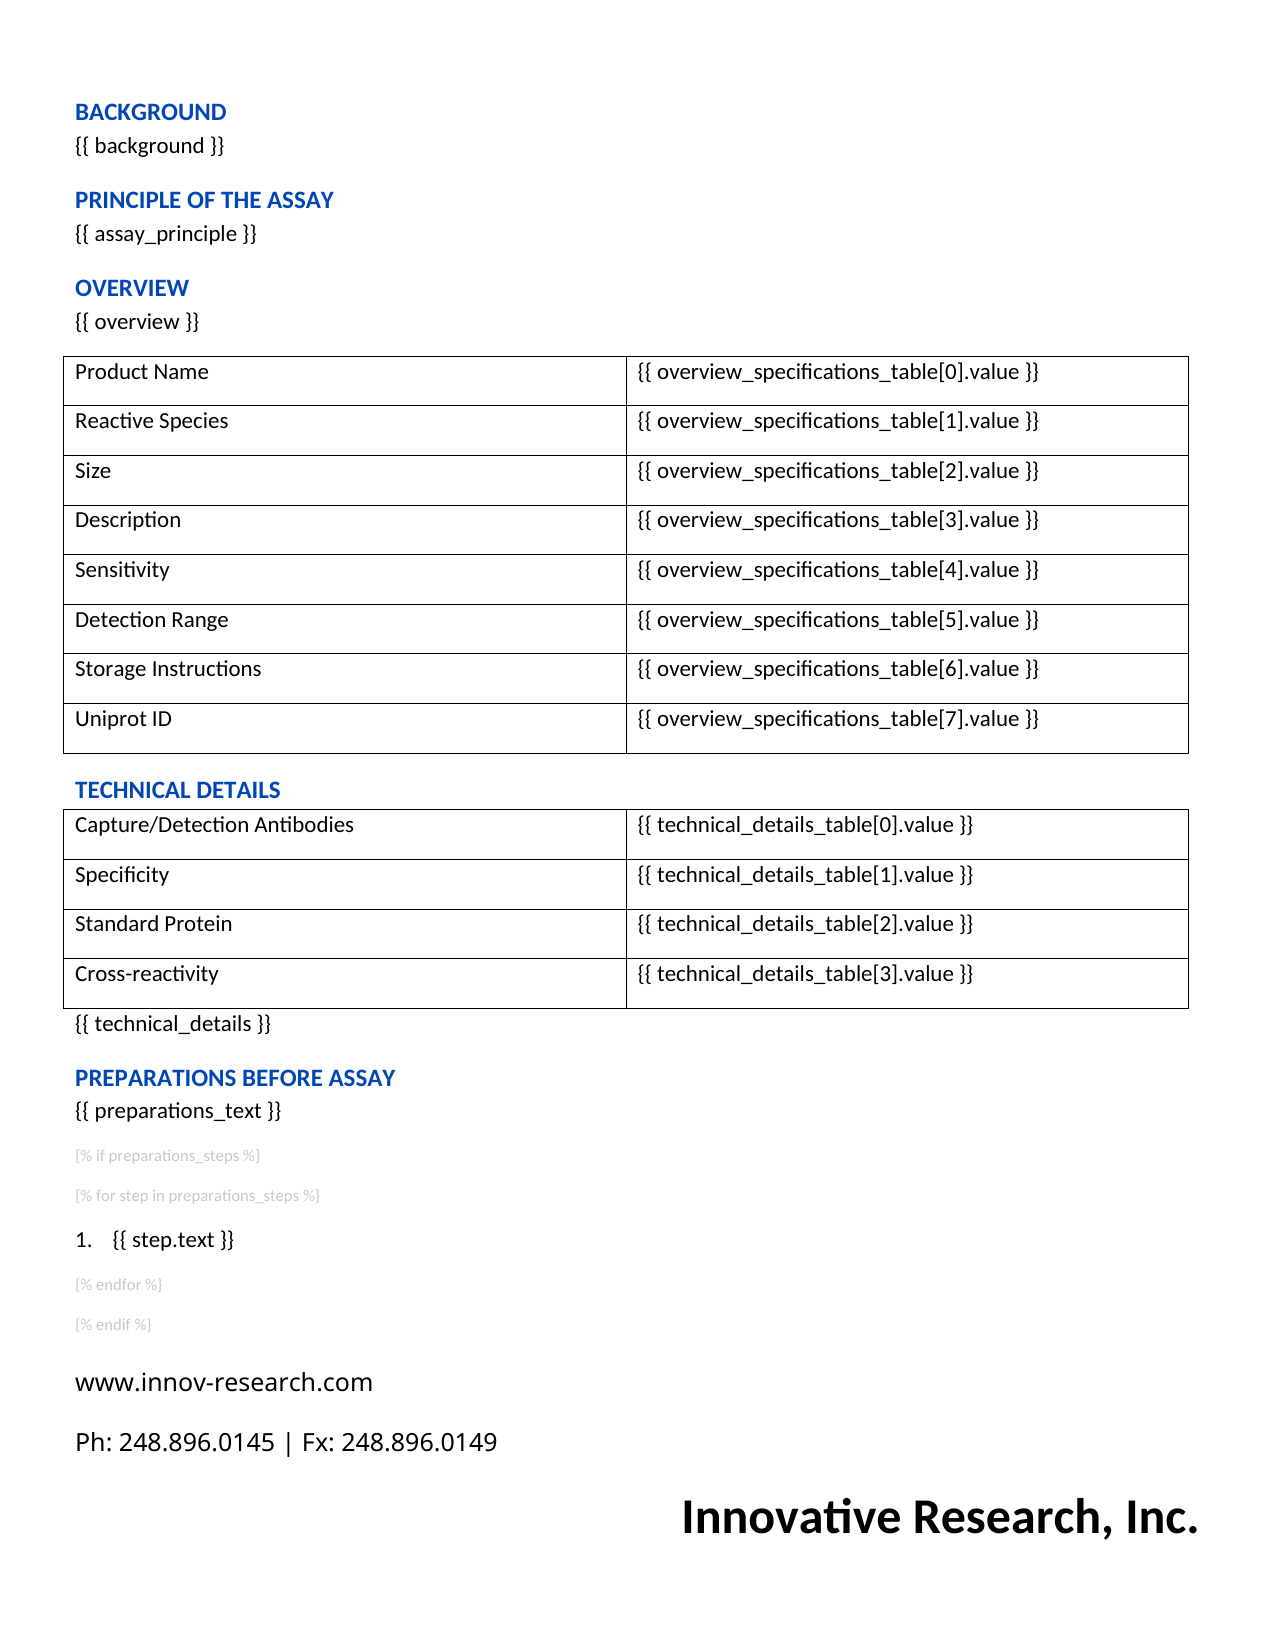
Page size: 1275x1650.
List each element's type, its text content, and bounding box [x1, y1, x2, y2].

table_header {{ technical_details_table[0].value }} [627, 810, 1188, 859]
table_header Capture/Detection Antibodies [64, 810, 626, 859]
table_cell {{ overview_specifications_table[4].value }} [627, 555, 1188, 604]
table_cell {{ overview_specifications_table[7].value }} [627, 704, 1188, 752]
table_cell {{ technical_details_table[1].value }} [627, 860, 1188, 908]
text {% for step in preparations_steps %} [75, 1186, 1200, 1206]
table_cell Specificity [64, 860, 626, 908]
subtitle PREPARATIONS BEFORE ASSAY [75, 1062, 1200, 1092]
table_cell Cross-reactivity [64, 959, 626, 1008]
table_header {{ overview_specifications_table[0].value }} [627, 357, 1188, 405]
table_cell Detection Range [64, 605, 626, 653]
subtitle TECHNICAL DETAILS [75, 774, 1200, 805]
table_cell Size [64, 456, 626, 504]
table_cell {{ overview_specifications_table[6].value }} [627, 654, 1188, 703]
table_cell {{ overview_specifications_table[1].value }} [627, 406, 1188, 455]
text {% endfor %} [75, 1274, 1200, 1295]
text {% if preparations_steps %} [75, 1146, 1200, 1166]
subtitle BACKGROUND [75, 96, 1200, 126]
text {{ technical_details }} [75, 1009, 1200, 1037]
table_cell {{ overview_specifications_table[5].value }} [627, 605, 1188, 653]
text {{ overview }} [75, 307, 1200, 335]
table_cell {{ overview_specifications_table[2].value }} [627, 456, 1188, 504]
table_cell Reactive Species [64, 406, 626, 455]
table_cell Description [64, 506, 626, 554]
list {{ step.text }} [75, 1226, 1200, 1253]
table_cell {{ technical_details_table[2].value }} [627, 910, 1188, 958]
table_header Product Name [64, 357, 626, 405]
table_cell {{ technical_details_table[3].value }} [627, 959, 1188, 1008]
table_cell {{ overview_specifications_table[3].value }} [627, 506, 1188, 554]
text {{ preparations_text }} [75, 1097, 1200, 1125]
subtitle PRINCIPLE OF THE ASSAY [75, 184, 1200, 214]
text {{ assay_principle }} [75, 219, 1200, 247]
text {{ background }} [75, 131, 1200, 159]
table_cell Sensitivity [64, 555, 626, 604]
table_cell Uniprot ID [64, 704, 626, 752]
table_cell Standard Protein [64, 910, 626, 958]
text {% endif %} [75, 1314, 1200, 1335]
table_cell Storage Instructions [64, 654, 626, 703]
subtitle OVERVIEW [75, 272, 1200, 302]
